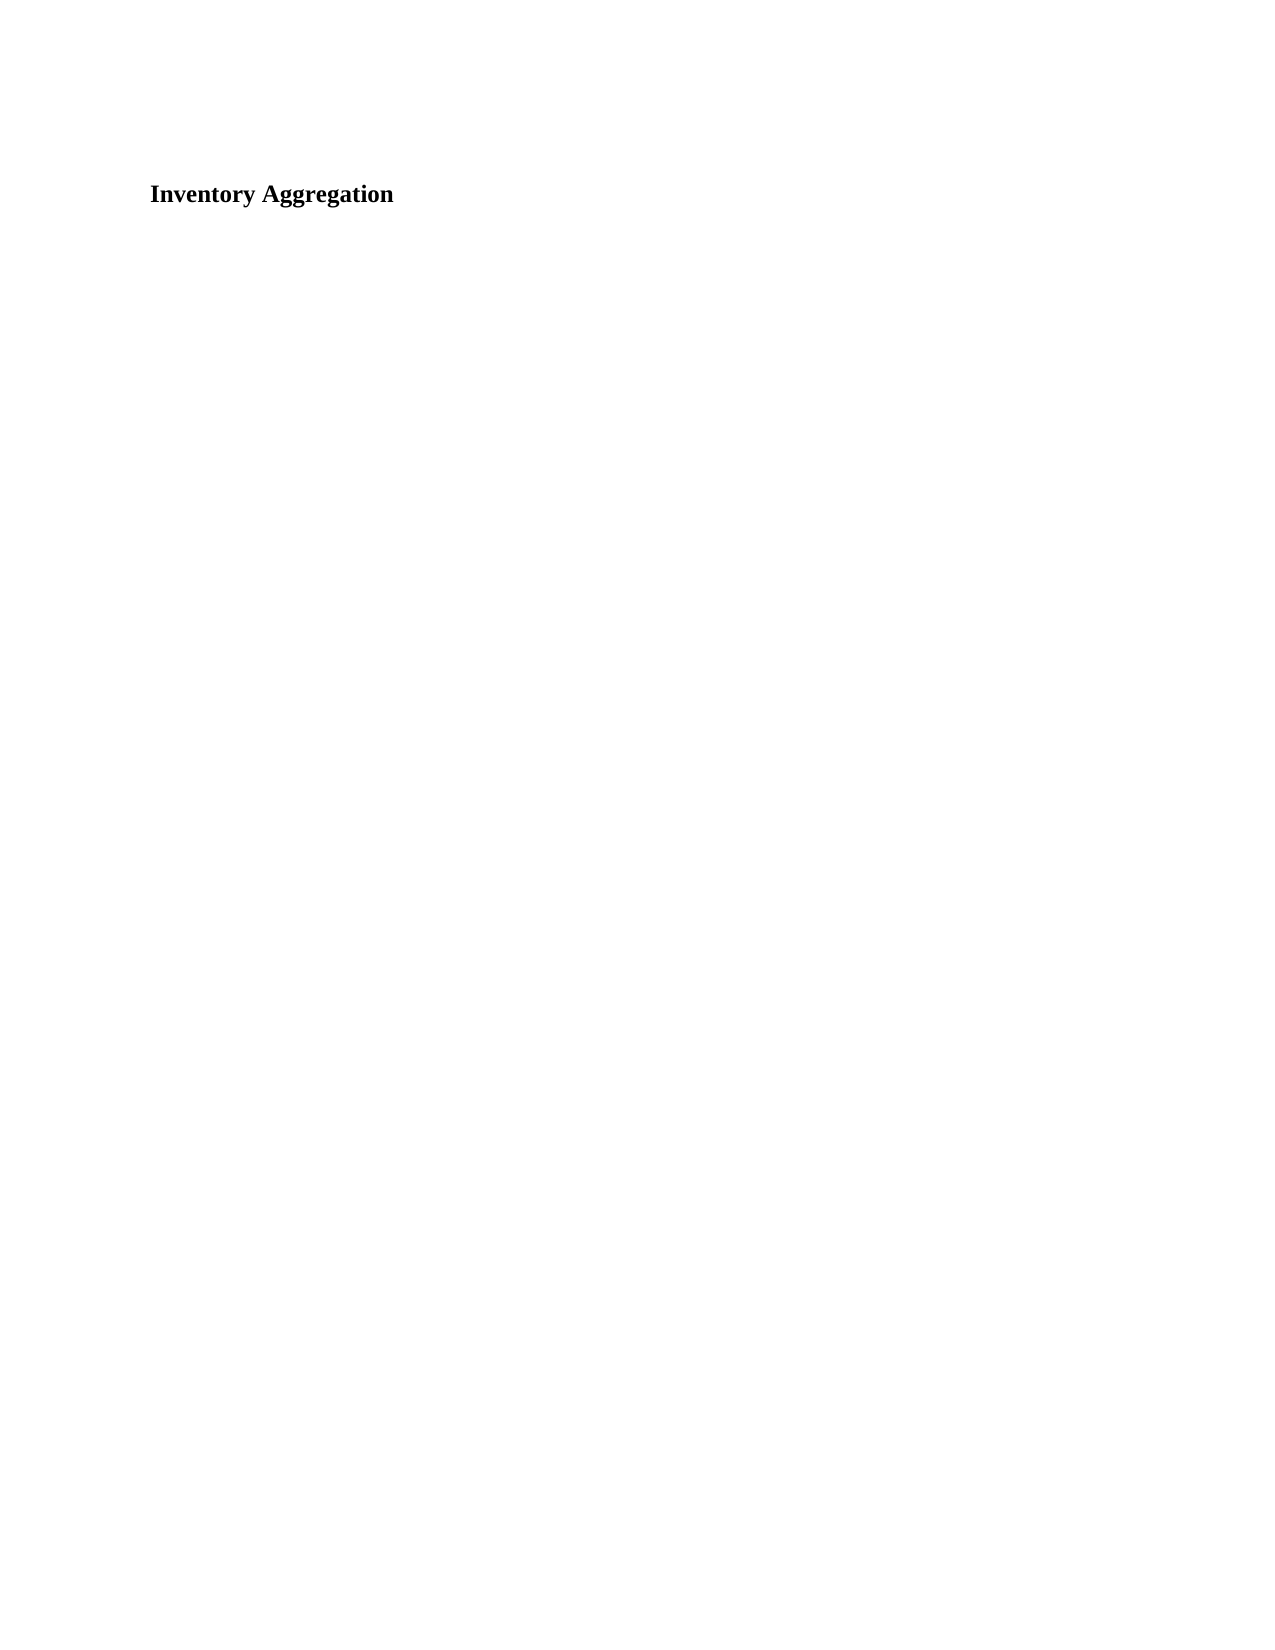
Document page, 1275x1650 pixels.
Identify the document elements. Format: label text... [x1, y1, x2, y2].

text Inventory Aggregation [150, 179, 1125, 207]
